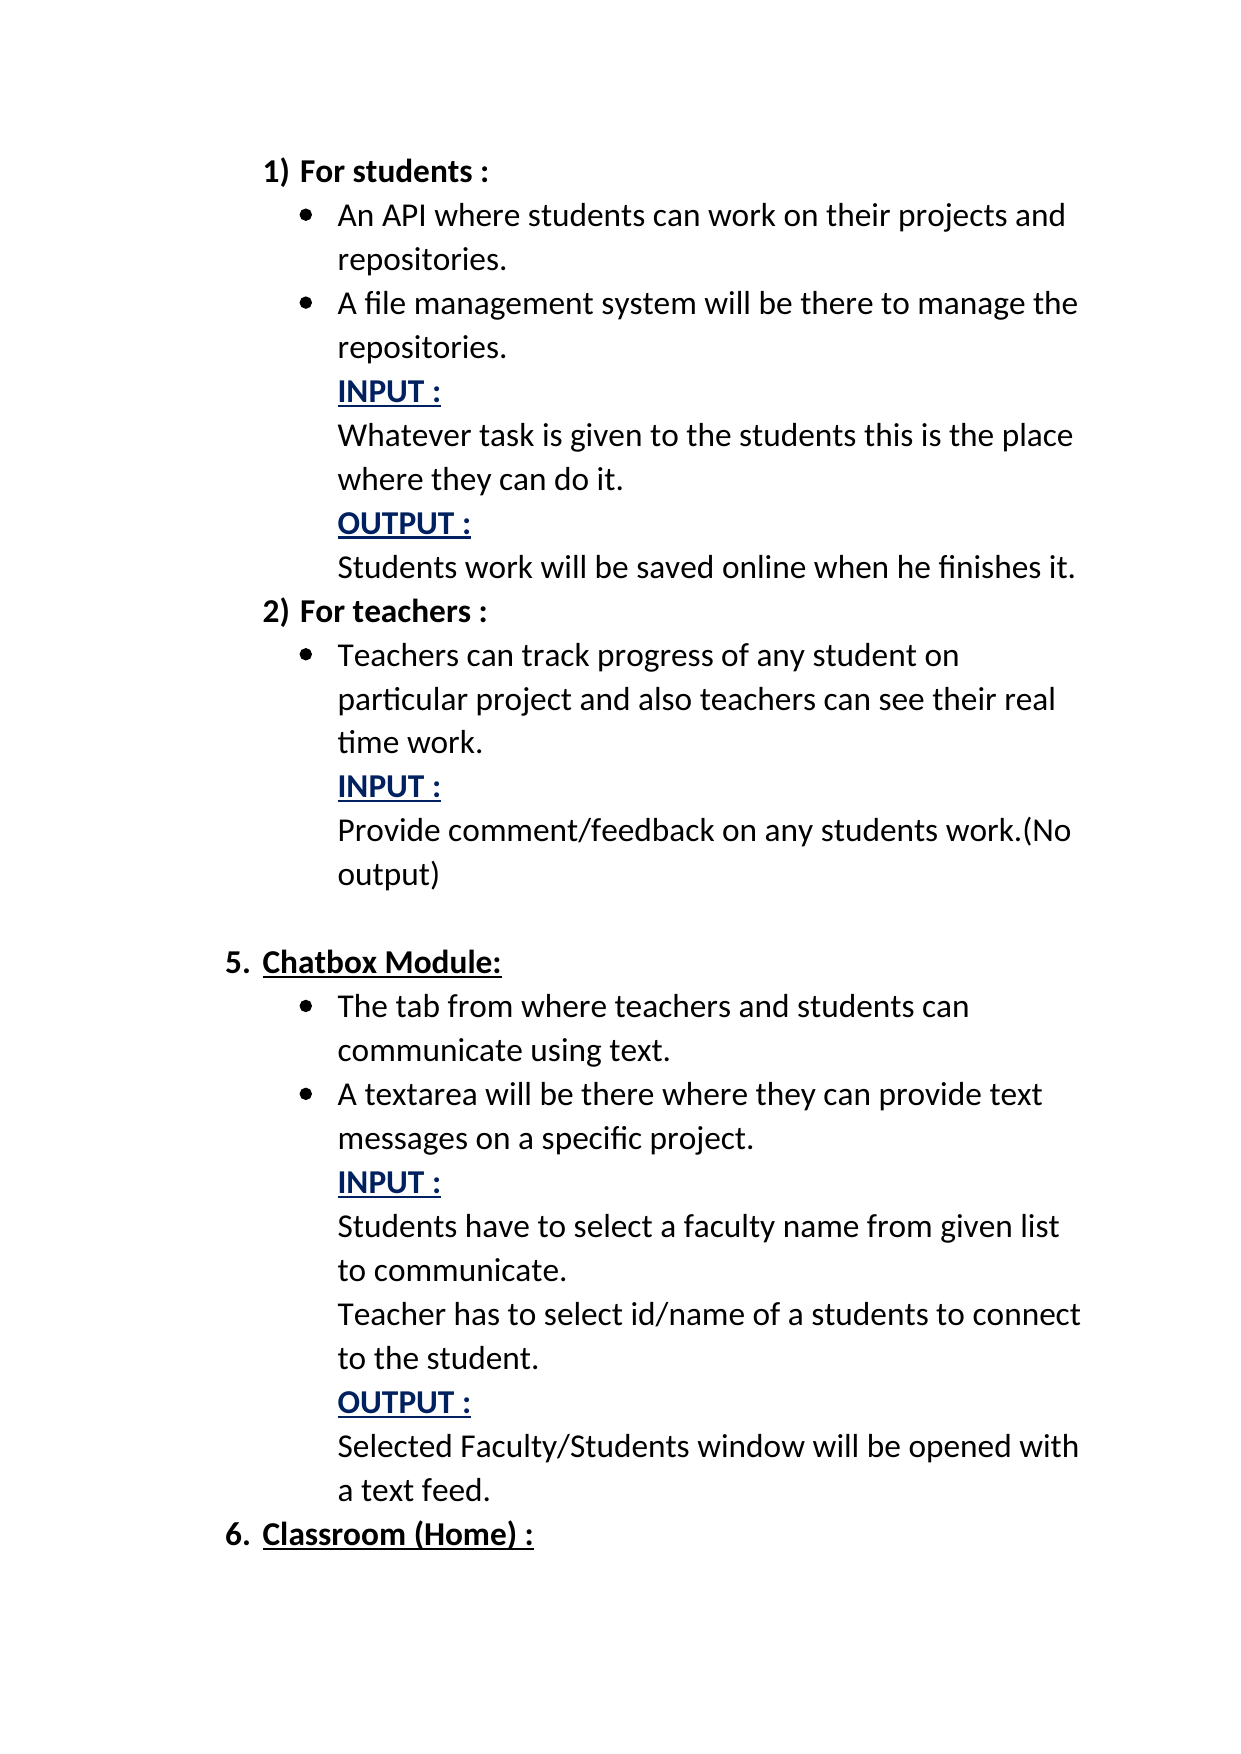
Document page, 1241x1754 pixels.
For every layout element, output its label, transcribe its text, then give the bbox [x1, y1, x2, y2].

list INPUT : [337, 370, 1090, 411]
list INPUT : [337, 1161, 1090, 1202]
list OUTPUT : [337, 1381, 1090, 1422]
list Whatever task is given to the students this is the place where they can do it. [337, 414, 1090, 498]
list Provide comment/feedback on any students work.(No output) [337, 809, 1090, 894]
list An API where students can work on their projects and repositories. [300, 194, 1090, 279]
list For teachers : [262, 589, 1090, 630]
list Classroom (Home) : [225, 1513, 1090, 1553]
list Teachers can track progress of any student on particular project and also teachers can see their real time work. [300, 633, 1090, 762]
list For students : [262, 150, 1090, 191]
list Students work will be saved online when he finishes it. [337, 546, 1090, 586]
list Teacher has to select id/name of a students to connect to the student. [337, 1293, 1090, 1378]
list OUTPUT : [337, 502, 1090, 542]
list The tab from where teachers and students can communicate using text. [300, 985, 1090, 1070]
list Selected Faculty/Students window will be opened with a text feed. [337, 1425, 1090, 1509]
list A file management system will be there to manage the repositories. [300, 282, 1090, 367]
list Chatbox Module: [225, 941, 1090, 982]
list Students have to select a faculty name from given list to communicate. [337, 1205, 1090, 1290]
list INPUT : [337, 765, 1090, 806]
list A textarea will be there where they can provide text messages on a specific project. [300, 1073, 1090, 1158]
